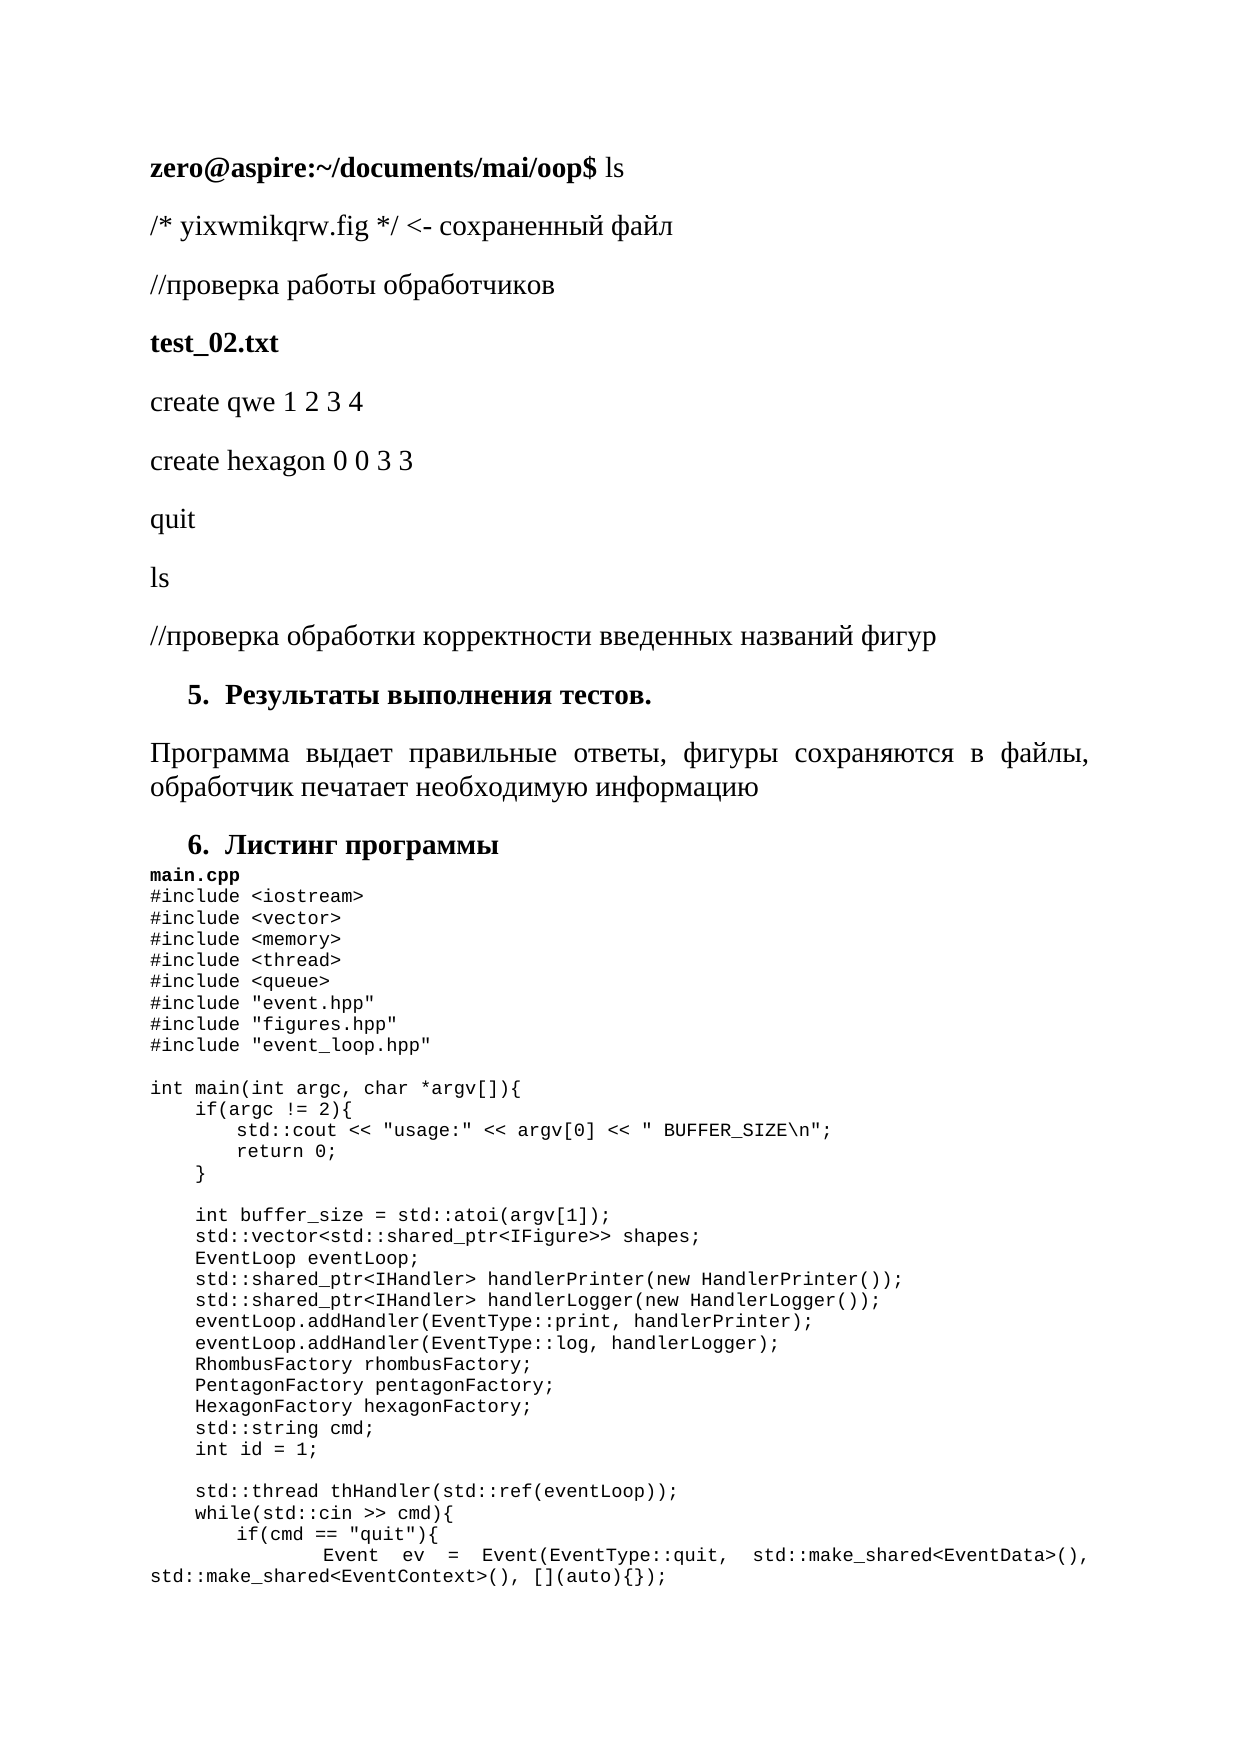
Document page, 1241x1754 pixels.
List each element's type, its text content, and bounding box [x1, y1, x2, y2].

text int buffer_size = std::atoi(argv[1]); [150, 1206, 1090, 1227]
text main.cpp [150, 866, 1090, 887]
text eventLoop.addHandler(EventType::print, handlerPrinter); [150, 1312, 1090, 1333]
text quit [150, 501, 1090, 535]
text } [150, 1163, 1090, 1185]
text EventLoop eventLoop; [150, 1248, 1090, 1270]
text zero@aspire:~/documents/mai/oop$ ls [150, 150, 1090, 183]
text std::vector<std::shared_ptr<IFigure>> shapes; [150, 1227, 1090, 1248]
text #include "event_loop.hpp" [150, 1036, 1090, 1057]
text #include <memory> [150, 930, 1090, 951]
text return 0; [150, 1142, 1090, 1163]
text Программа выдает правильные ответы, фигуры сохраняются в файлы, обработчик печатает необходимую информацию [150, 735, 1090, 802]
text PentagonFactory pentagonFactory; [150, 1376, 1090, 1397]
text ls [150, 560, 1090, 593]
text int main(int argc, char *argv[]){ [150, 1078, 1090, 1100]
text while(std::cin >> cmd){ [150, 1503, 1090, 1525]
text eventLoop.addHandler(EventType::log, handlerLogger); [150, 1333, 1090, 1355]
text #include "event.hpp" [150, 993, 1090, 1015]
text #include <queue> [150, 972, 1090, 993]
text Event ev = Event(EventType::quit, std::make_shared<EventData>(), std::make_shared<EventContext>(), [](auto){}); [150, 1546, 1090, 1588]
text #include <vector> [150, 908, 1090, 930]
text std::thread thHandler(std::ref(eventLoop)); [150, 1482, 1090, 1503]
list Листинг программы [187, 827, 1090, 861]
text //проверка обработки корректности введенных названий фигур [150, 618, 1090, 652]
text #include <iostream> [150, 887, 1090, 908]
text //проверка работы обработчиков [150, 267, 1090, 301]
text RhombusFactory rhombusFactory; [150, 1355, 1090, 1376]
text #include "figures.hpp" [150, 1015, 1090, 1036]
text if(cmd == "quit"){ [150, 1525, 1090, 1546]
text std::shared_ptr<IHandler> handlerLogger(new HandlerLogger()); [150, 1291, 1090, 1312]
text int id = 1; [150, 1440, 1090, 1461]
list Результаты выполнения тестов. [187, 677, 1090, 710]
text std::shared_ptr<IHandler> handlerPrinter(new HandlerPrinter()); [150, 1270, 1090, 1291]
text if(argc != 2){ [150, 1100, 1090, 1121]
text create qwe 1 2 3 4 [150, 384, 1090, 418]
text std::string cmd; [150, 1418, 1090, 1440]
text #include <thread> [150, 951, 1090, 972]
text /* yixwmikqrw.fig */ <- сохраненный файл [150, 208, 1090, 242]
text create hexagon 0 0 3 3 [150, 443, 1090, 476]
text std::cout << "usage:" << argv[0] << " BUFFER_SIZE\n"; [150, 1121, 1090, 1142]
text test_02.txt [150, 326, 1090, 359]
text HexagonFactory hexagonFactory; [150, 1397, 1090, 1418]
